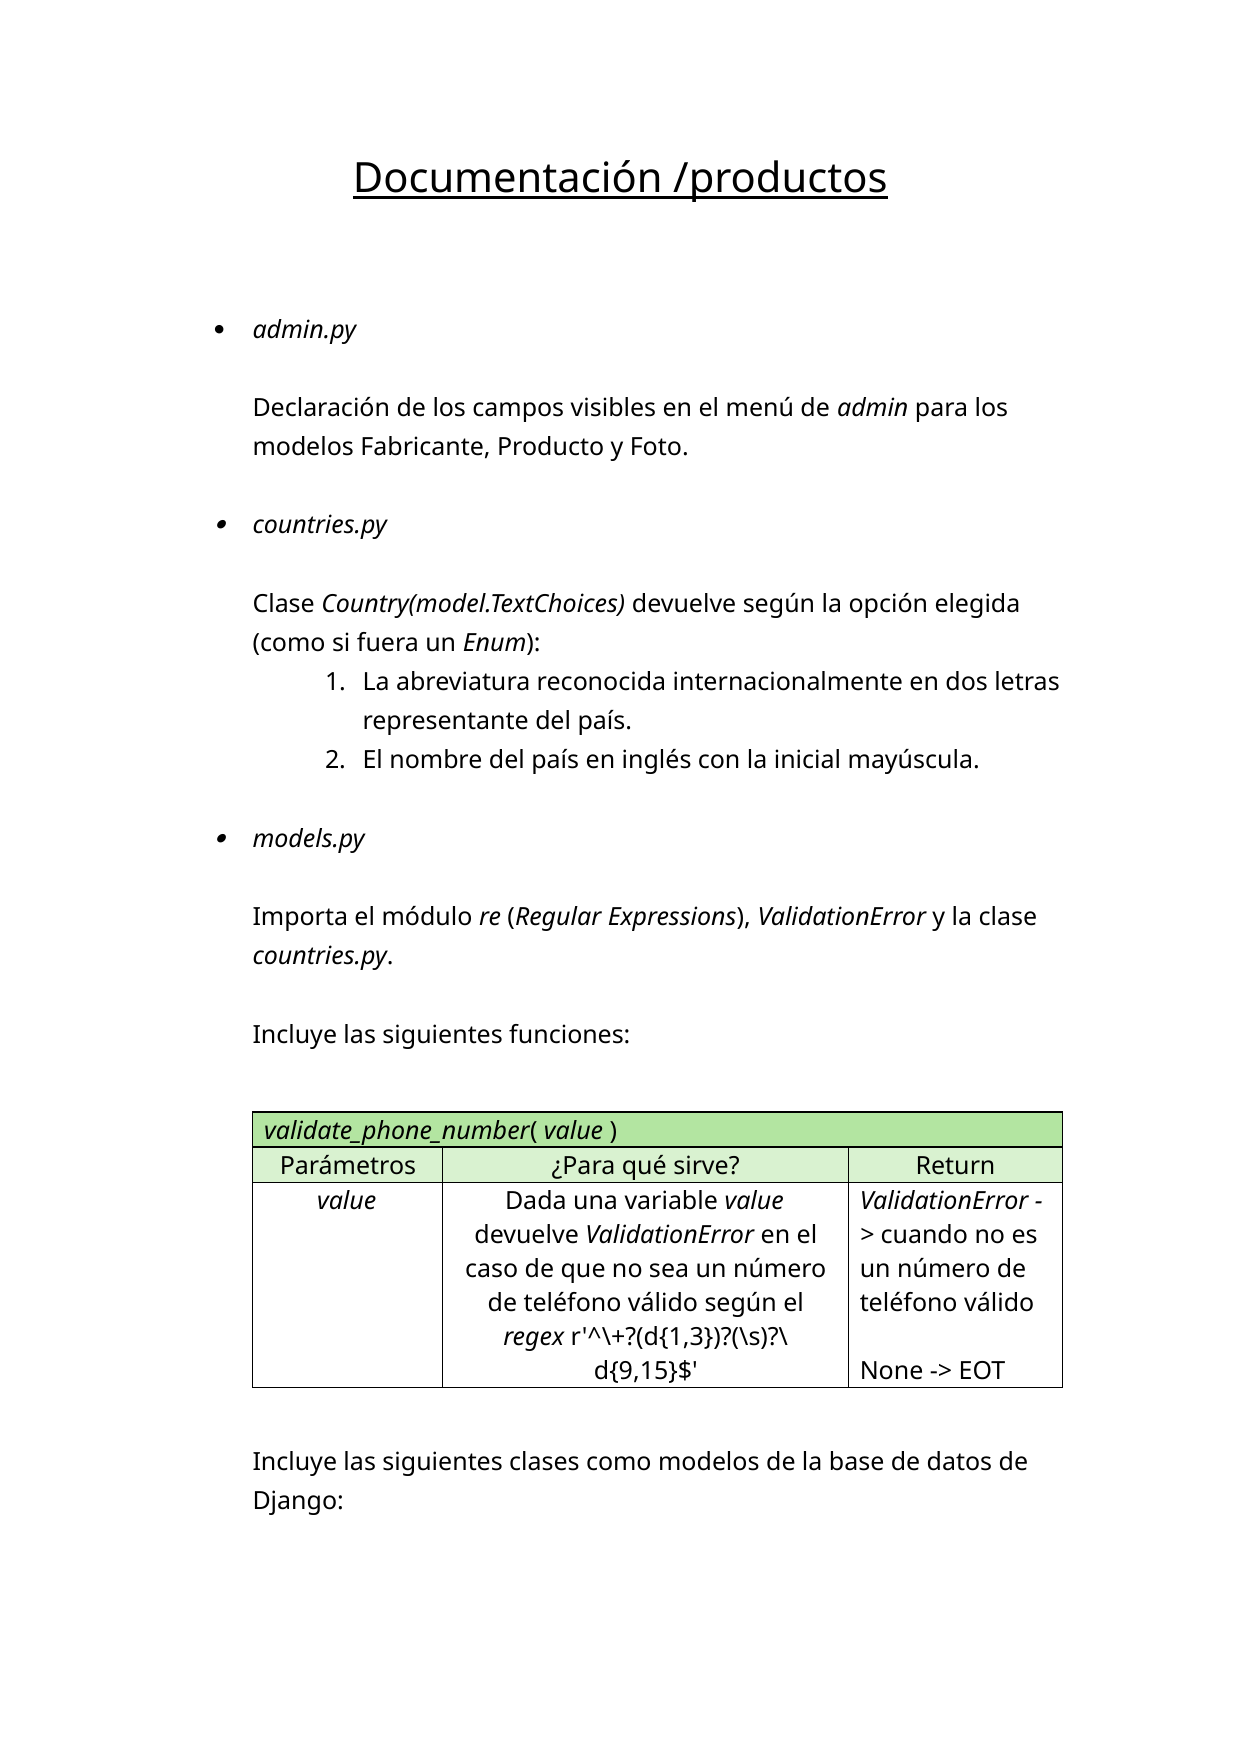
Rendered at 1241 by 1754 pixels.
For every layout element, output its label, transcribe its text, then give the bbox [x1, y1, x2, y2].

table_cell value [253, 1183, 442, 1387]
table_cell ValidationError -> cuando no es un número de teléfono válido None -> EOT [849, 1183, 1062, 1387]
list El nombre del país en inglés con la inicial mayúscula. [325, 742, 1063, 776]
table_header validate_phone_number( value ) [253, 1113, 1062, 1146]
table_cell ¿Para qué sirve? [443, 1148, 848, 1182]
list Clase Country(model.TextChoices) devuelve según la opción elegida (como si fuera un Enum): [252, 586, 1063, 659]
list Importa el módulo re (Regular Expressions), ValidationError y la clase countries.py. [252, 899, 1063, 972]
table_cell Return [849, 1148, 1062, 1182]
text Documentación /productos [177, 148, 1063, 204]
list Declaración de los campos visibles en el menú de admin para los modelos Fabricante, Producto y Foto. [252, 390, 1063, 463]
table_cell Dada una variable value devuelve ValidationError en el caso de que no sea un número de teléfono válido según el regex r'^\+?(d{1,3})?(\s)?\d{9,15}$' [443, 1183, 848, 1387]
list models.py [215, 821, 1063, 854]
list La abreviatura reconocida internacionalmente en dos letras representante del país. [325, 664, 1063, 737]
list Incluye las siguientes clases como modelos de la base de datos de Django: [252, 1444, 1063, 1517]
table_cell Parámetros [253, 1148, 442, 1182]
list Incluye las siguientes funciones: [252, 1016, 1063, 1050]
list countries.py [215, 507, 1063, 541]
list admin.py [215, 311, 1063, 345]
